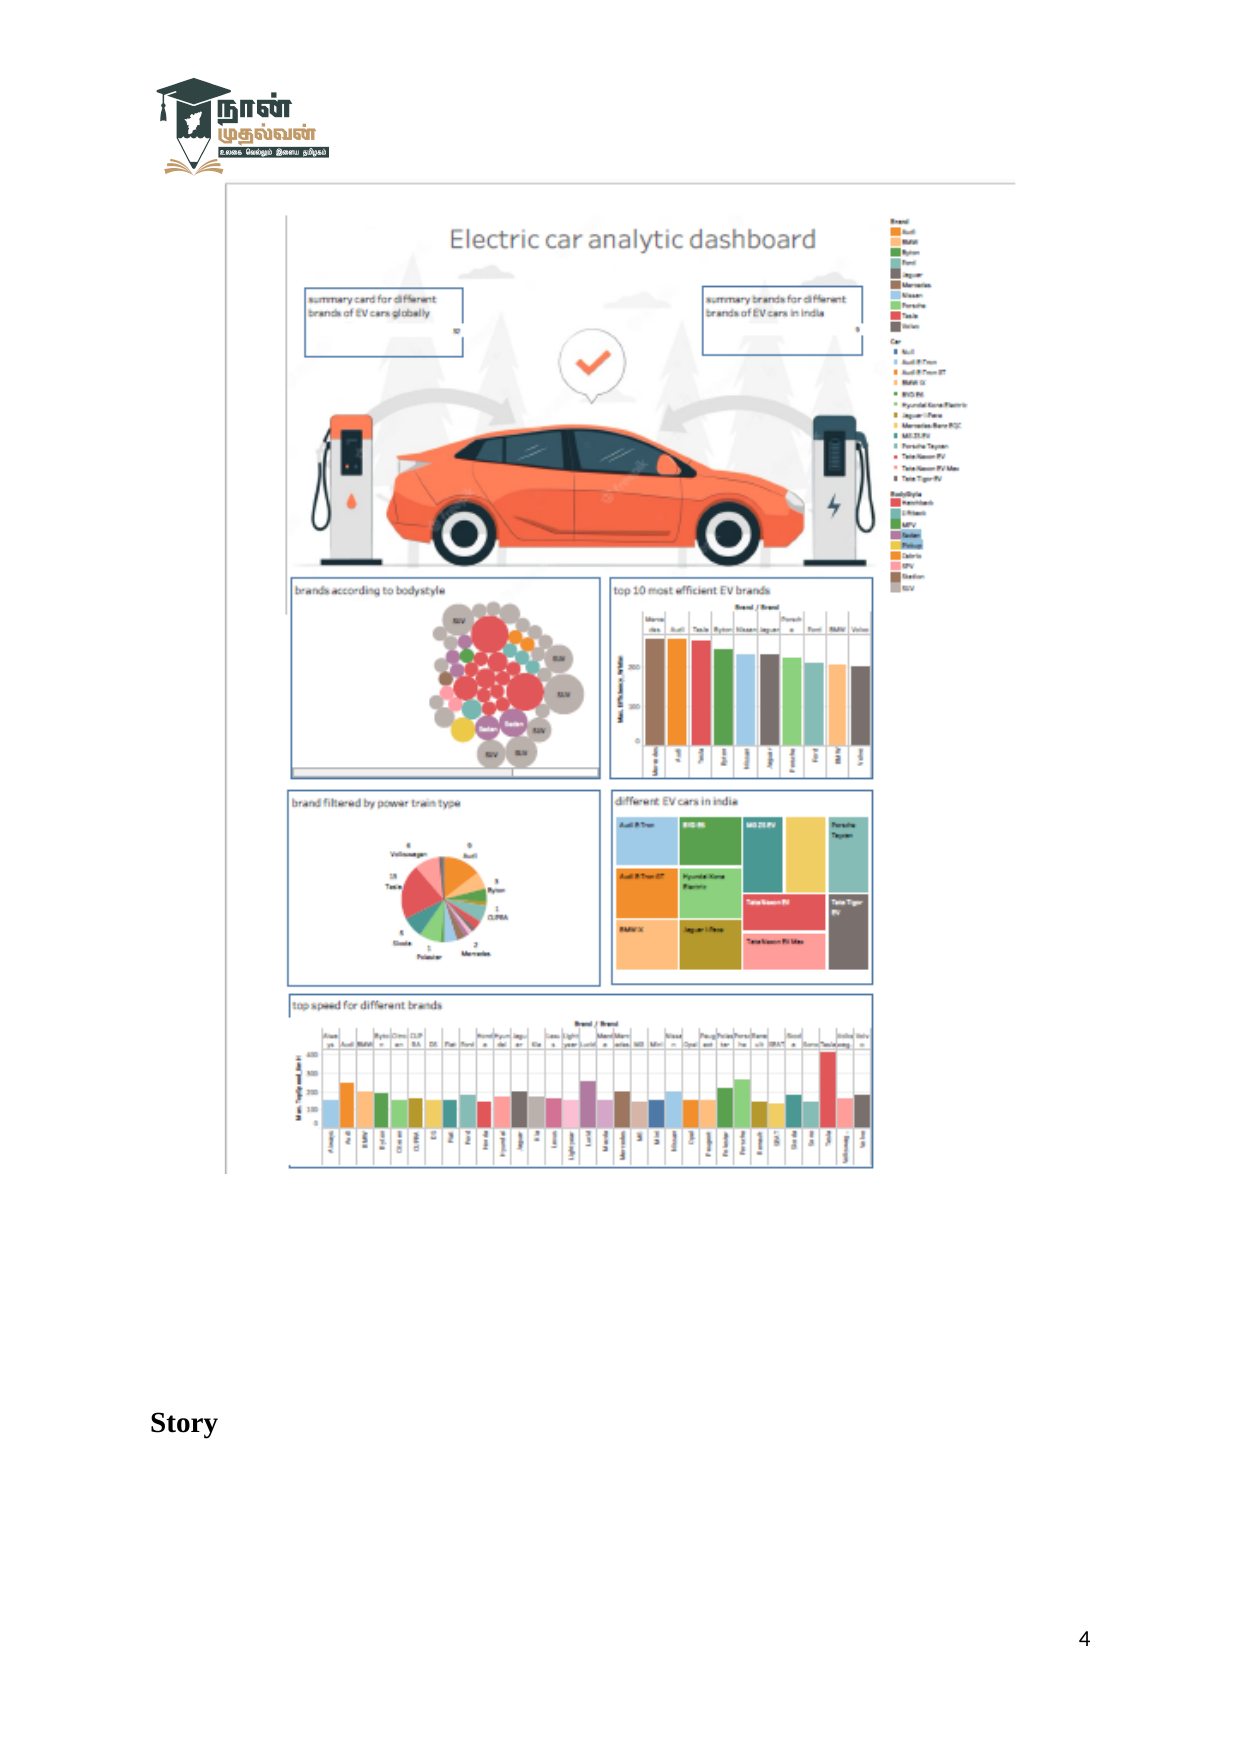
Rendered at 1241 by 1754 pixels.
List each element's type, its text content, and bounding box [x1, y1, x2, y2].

picture [150, 73, 1016, 1174]
text Story [150, 1405, 1090, 1438]
